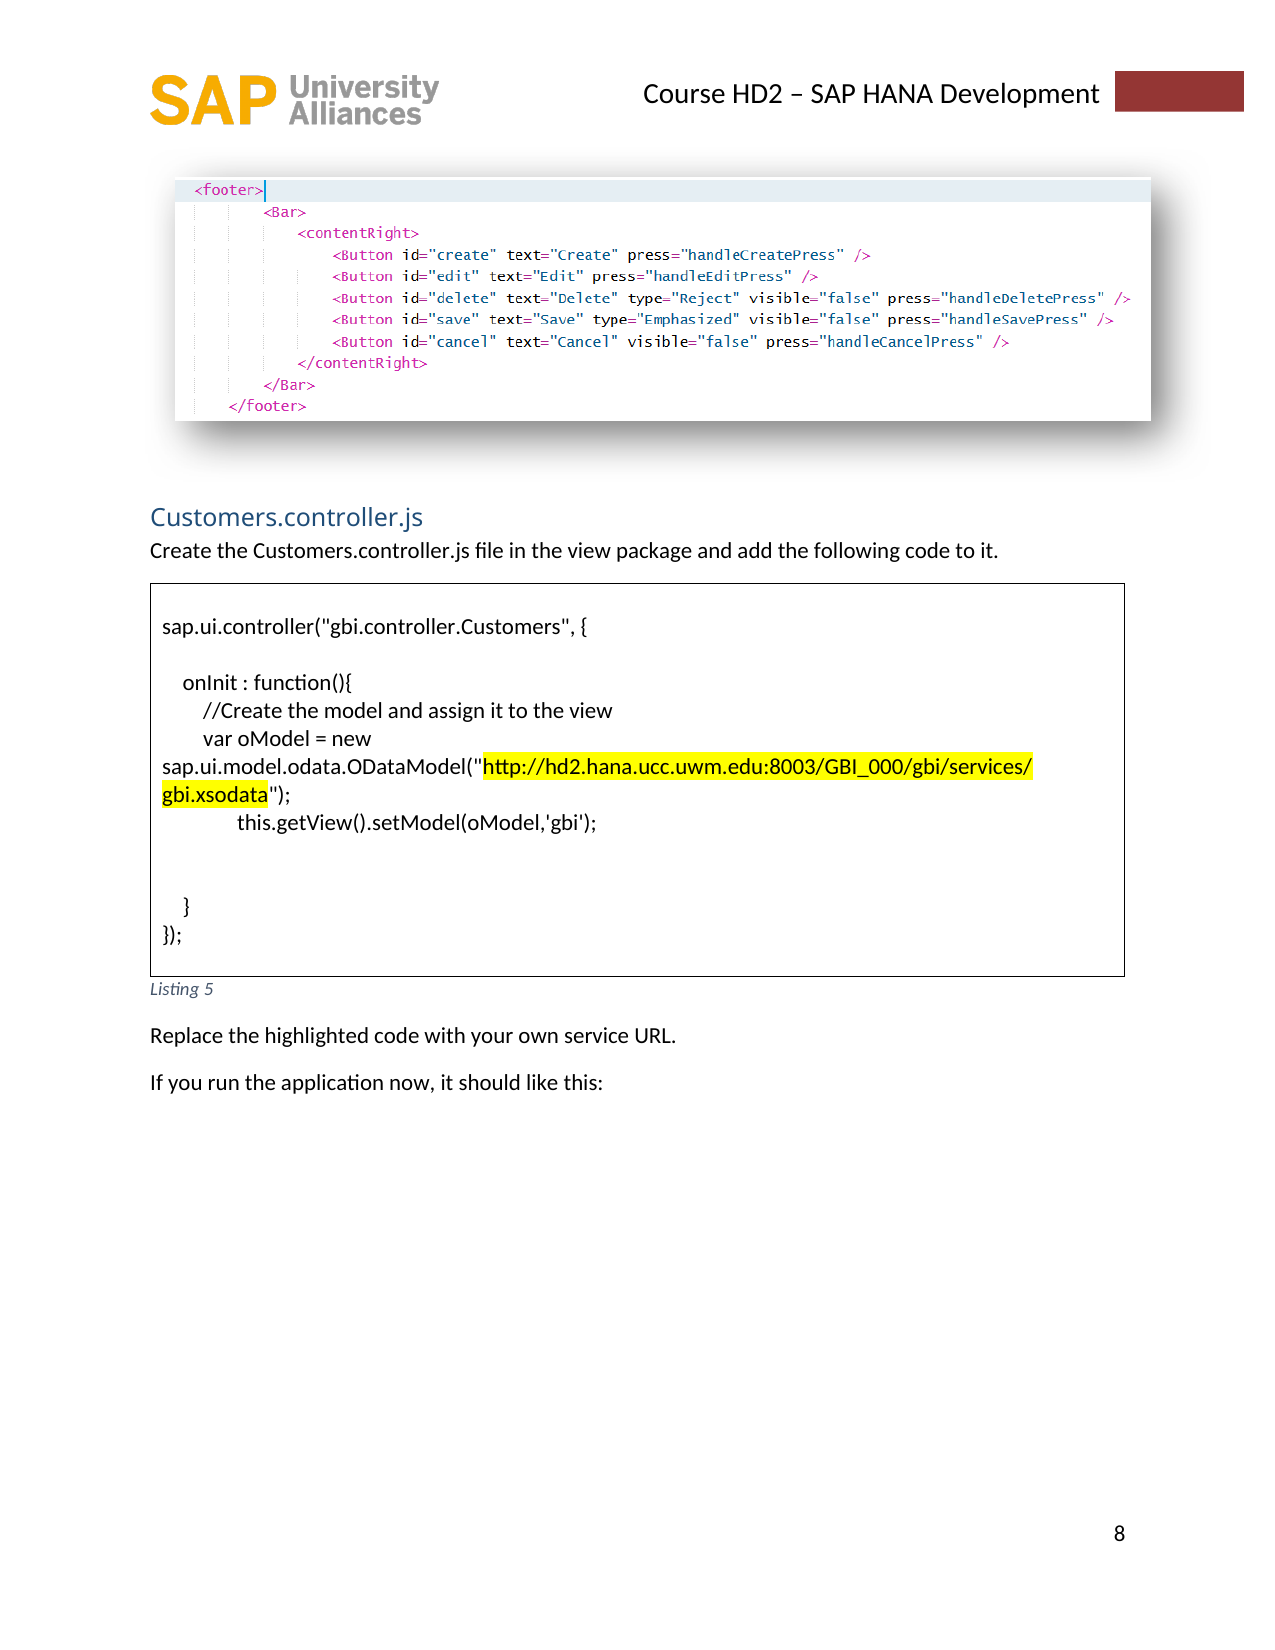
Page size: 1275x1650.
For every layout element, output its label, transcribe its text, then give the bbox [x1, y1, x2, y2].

text If you run the application now, it should like this: [150, 1068, 1125, 1096]
text Replace the highlighted code with your own service URL. [150, 1021, 1125, 1049]
table_header sap.ui.controller("gbi.controller.Customers", { onInit : function(){ //Create the model and assign it to the view var oModel = new sap.ui.model.odata.ODataModel("http://hd2.hana.ucc.uwm.edu:8003/GBI_000/gbi/services/gbi.xsodata"); this.getView().setModel(oModel,'gbi'); } }); [151, 584, 1124, 976]
picture [175, 177, 1151, 421]
subtitle Customers.controller.js [150, 499, 1125, 533]
picture [150, 75, 440, 125]
text Create the Customers.controller.js file in the view package and add the following code to it. [150, 536, 1125, 564]
